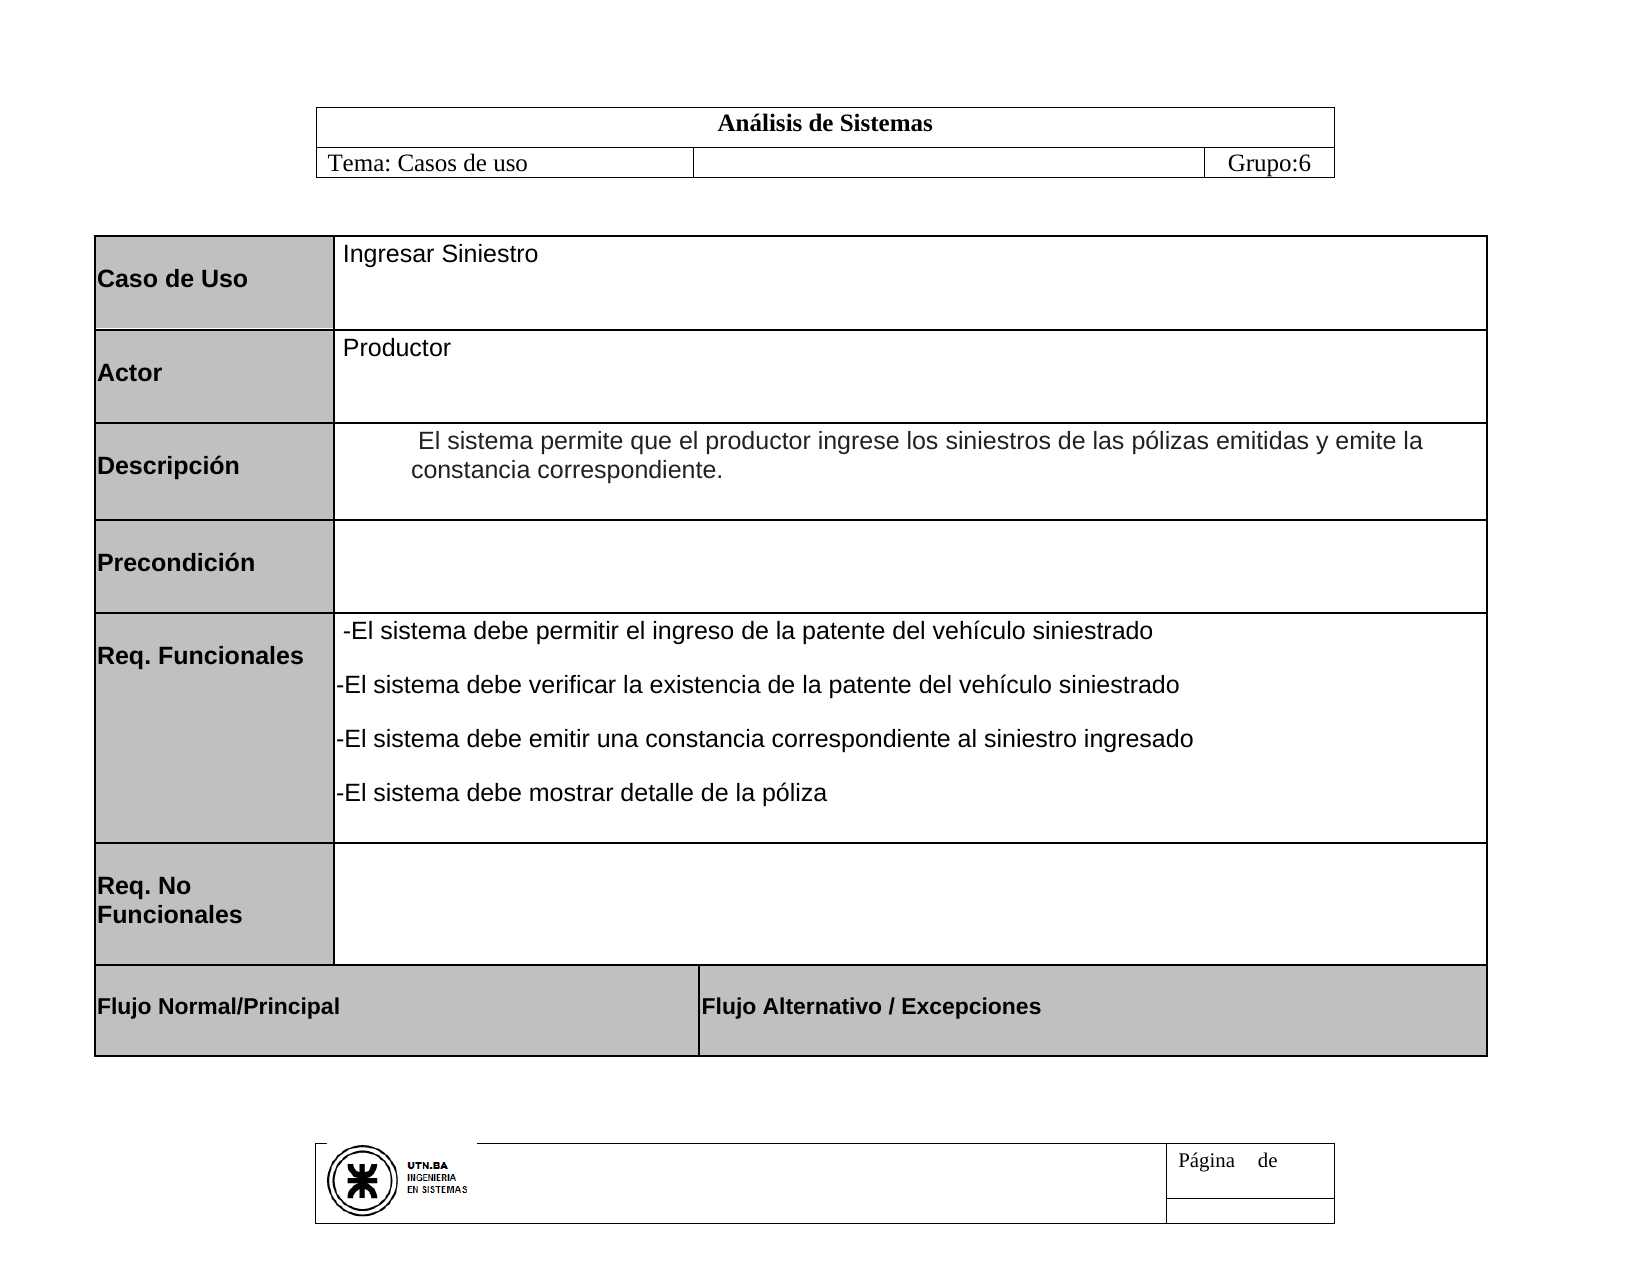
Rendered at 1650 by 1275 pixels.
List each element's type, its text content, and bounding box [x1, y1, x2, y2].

picture [326, 1143, 477, 1217]
table_cell Flujo Alternativo / Excepciones [700, 966, 1486, 1055]
table_cell El sistema permite que el productor ingrese los siniestros de las pólizas emitidas y emite la constancia correspondiente. [335, 424, 1486, 519]
table_cell [335, 521, 1486, 612]
table_header Caso de Uso [96, 237, 333, 328]
table_cell Descripción [96, 424, 333, 519]
table_cell [335, 844, 1486, 964]
table_cell Precondición [96, 521, 333, 612]
table_cell Actor [96, 331, 333, 422]
table_cell Req. Funcionales [96, 614, 333, 842]
table_header Ingresar Siniestro [335, 237, 1486, 328]
table_cell Productor [335, 331, 1486, 422]
table_cell -El sistema debe permitir el ingreso de la patente del vehículo siniestrado -El sistema debe verificar la existencia de la patente del vehículo siniestrado -El sistema debe emitir una constancia correspondiente al siniestro ingresado -El sistema debe mostrar detalle de la póliza [335, 614, 1486, 842]
table_cell Flujo Normal/Principal [96, 966, 698, 1055]
table_cell Req. No Funcionales [96, 844, 333, 964]
